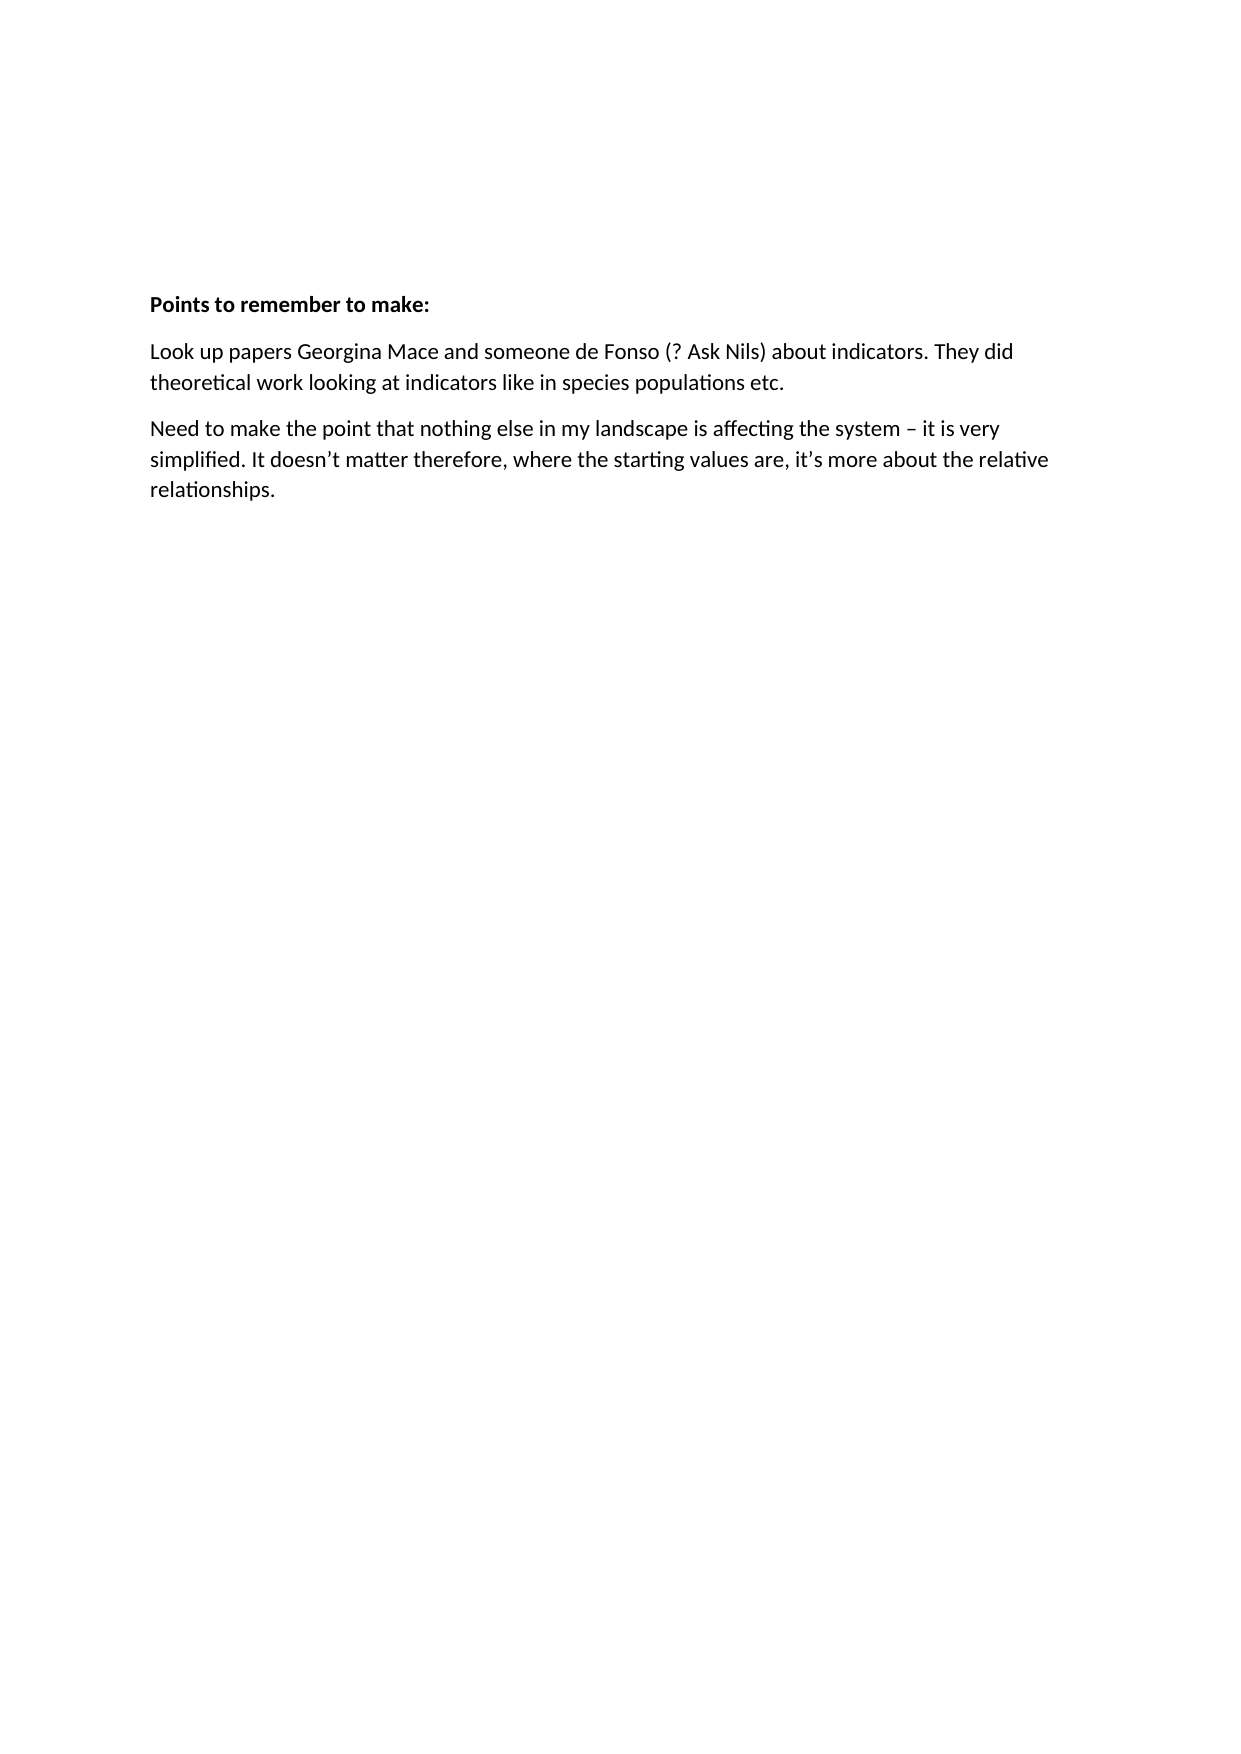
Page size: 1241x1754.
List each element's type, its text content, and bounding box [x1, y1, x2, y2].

text Look up papers Georgina Mace and someone de Fonso (? Ask Nils) about indicators. They did theoretical work looking at indicators like in species populations etc. [150, 337, 1090, 396]
text Need to make the point that nothing else in my landscape is affecting the system – it is very simplified. It doesn’t matter therefore, where the starting values are, it’s more about the relative relationships. [150, 414, 1090, 503]
text Points to remember to make: [150, 291, 1090, 319]
